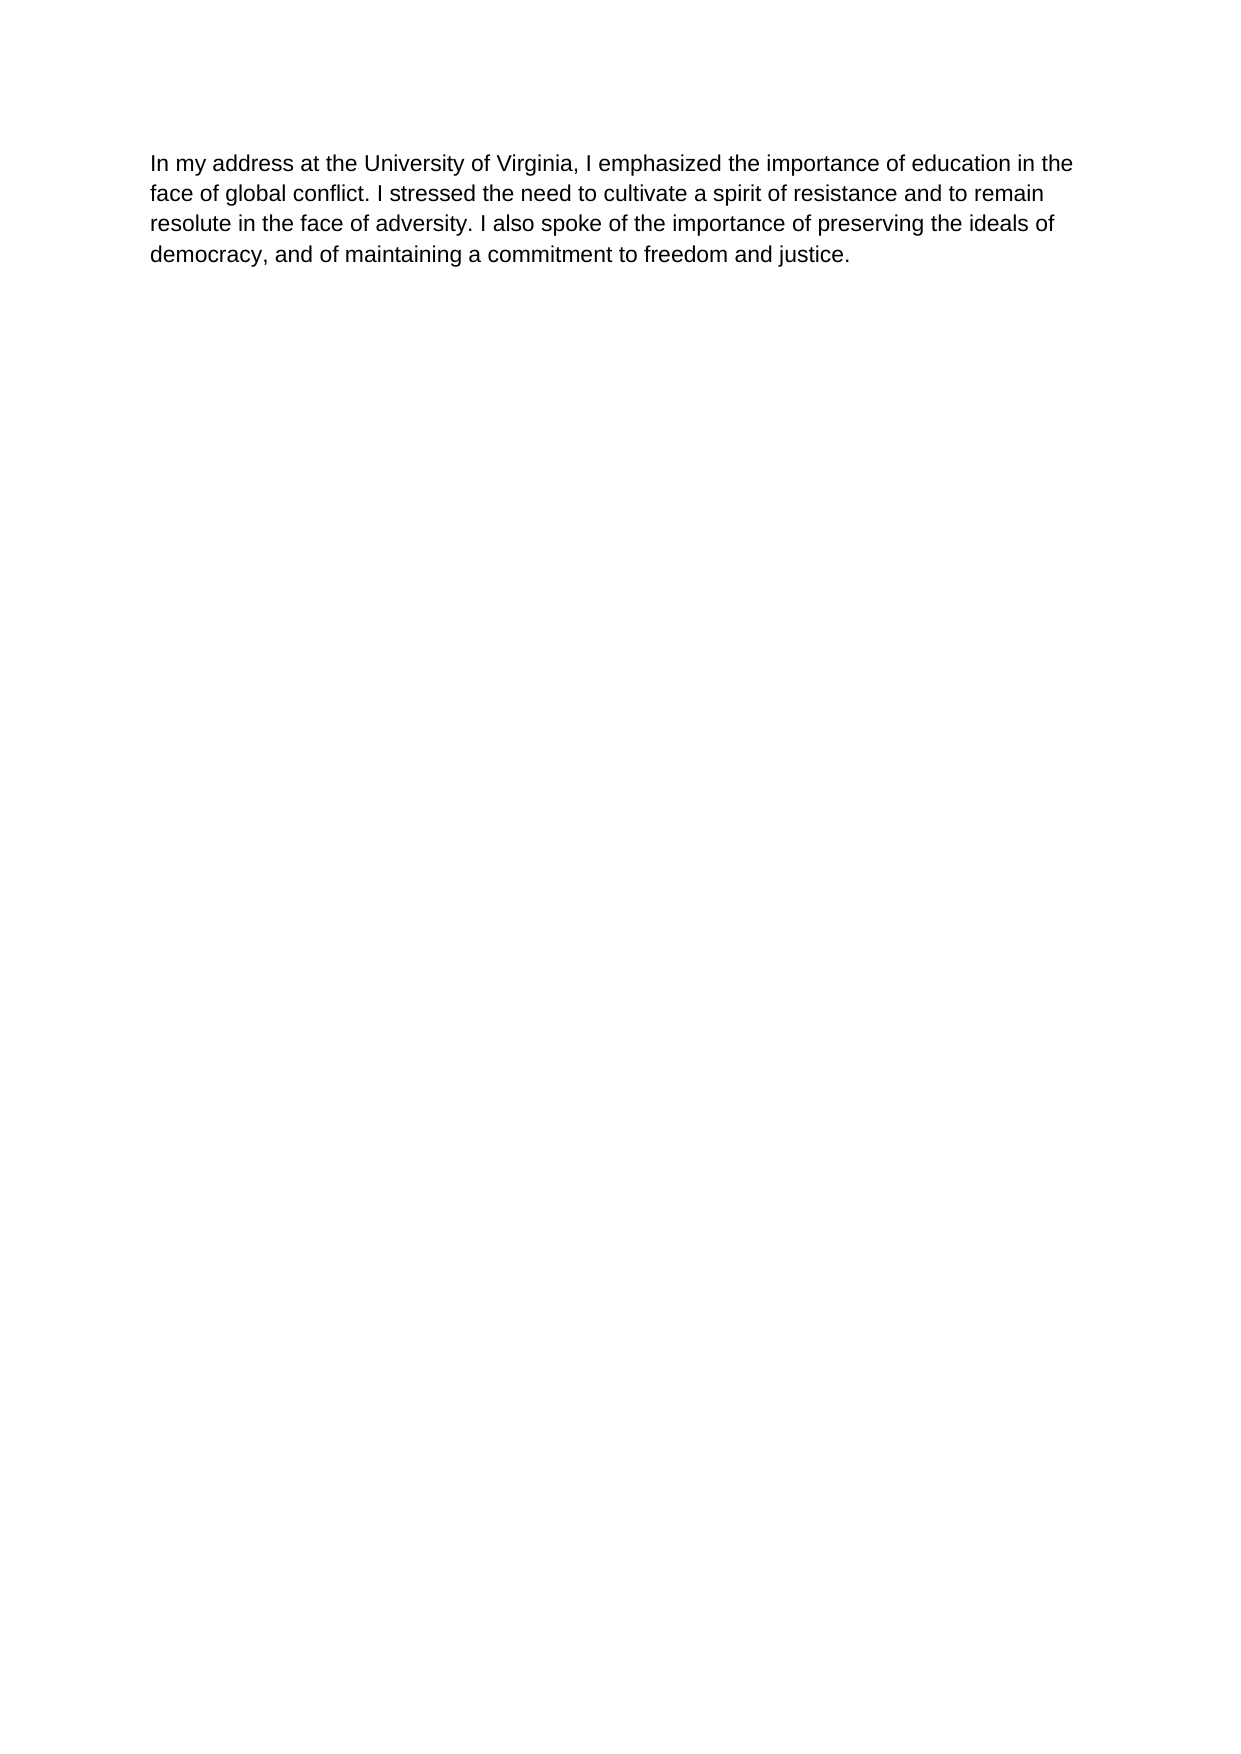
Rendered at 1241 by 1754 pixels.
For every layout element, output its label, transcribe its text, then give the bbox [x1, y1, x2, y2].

text In my address at the University of Virginia, I emphasized the importance of education in the face of global conflict. I stressed the need to cultivate a spirit of resistance and to remain resolute in the face of adversity. I also spoke of the importance of preserving the ideals of democracy, and of maintaining a commitment to freedom and justice. [150, 150, 1090, 267]
